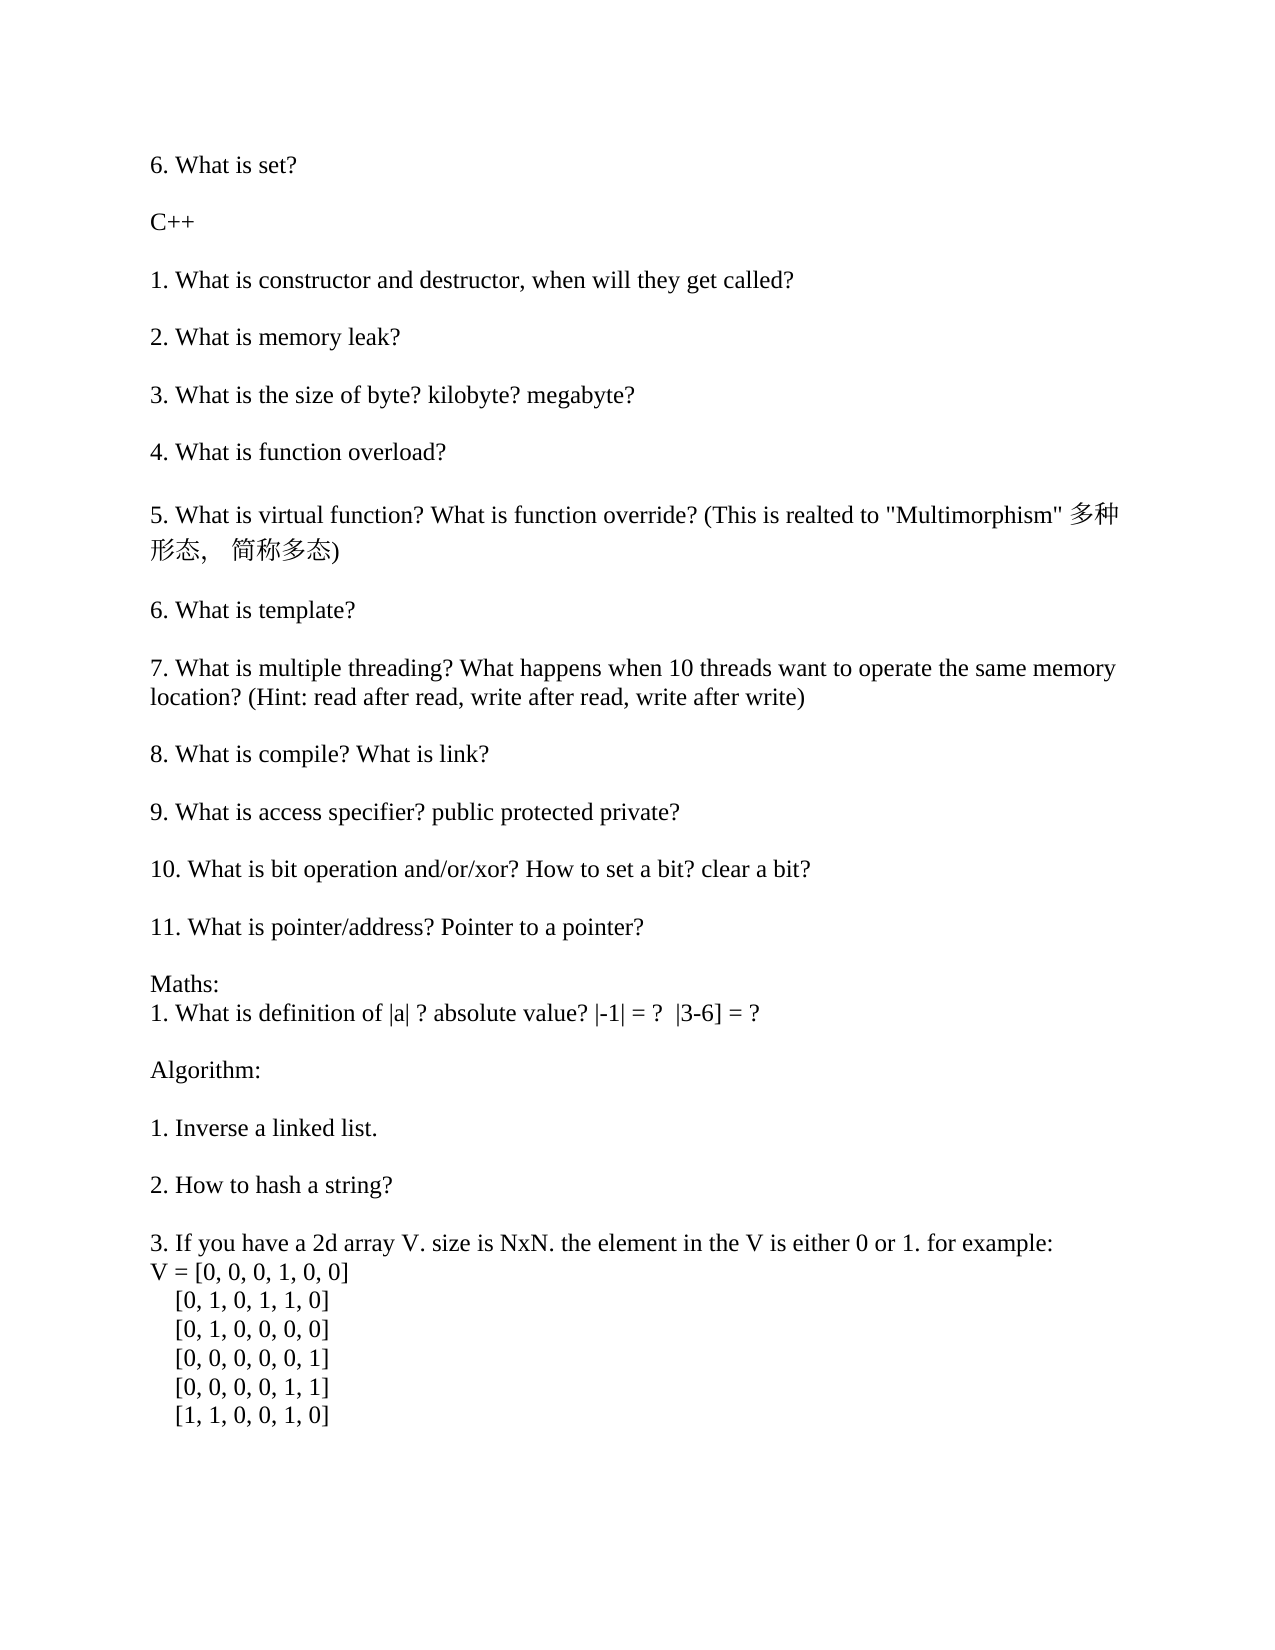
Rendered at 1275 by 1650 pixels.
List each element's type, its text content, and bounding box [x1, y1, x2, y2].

text [1, 1, 0, 0, 1, 0] [150, 1401, 1125, 1429]
text 6. What is set? [150, 150, 1125, 179]
text 3. What is the size of byte? kilobyte? megabyte? [150, 380, 1125, 409]
text 1. Inverse a linked list. [150, 1113, 1125, 1142]
text 4. What is function overload? [150, 437, 1125, 466]
text [0, 0, 0, 0, 0, 1] [150, 1343, 1125, 1372]
text 10. What is bit operation and/or/xor? How to set a bit? clear a bit? [150, 854, 1125, 883]
text 5. What is virtual function? What is function override? (This is realted to "Multimorphism" 多种形态， 简称多态) [150, 495, 1125, 567]
text C++ [150, 207, 1125, 236]
text [0, 0, 0, 0, 1, 1] [150, 1372, 1125, 1401]
text [0, 1, 0, 1, 1, 0] [150, 1286, 1125, 1314]
text 3. If you have a 2d array V. size is NxN. the element in the V is either 0 or 1. for example: [150, 1228, 1125, 1257]
text 9. What is access specifier? public protected private? [150, 797, 1125, 826]
text 8. What is compile? What is link? [150, 739, 1125, 768]
text 11. What is pointer/address? Pointer to a pointer? [150, 912, 1125, 941]
text 6. What is template? [150, 596, 1125, 624]
text 2. How to hash a string? [150, 1171, 1125, 1199]
text 2. What is memory leak? [150, 322, 1125, 351]
text 1. What is definition of |a| ? absolute value? |-1| = ? |3-6] = ? [150, 998, 1125, 1027]
text Maths: [150, 969, 1125, 998]
text [0, 1, 0, 0, 0, 0] [150, 1314, 1125, 1343]
text 7. What is multiple threading? What happens when 10 threads want to operate the same memory location? (Hint: read after read, write after read, write after write) [150, 653, 1125, 711]
text Algorithm: [150, 1056, 1125, 1084]
text 1. What is constructor and destructor, when will they get called? [150, 265, 1125, 294]
text V = [0, 0, 0, 1, 0, 0] [150, 1257, 1125, 1286]
